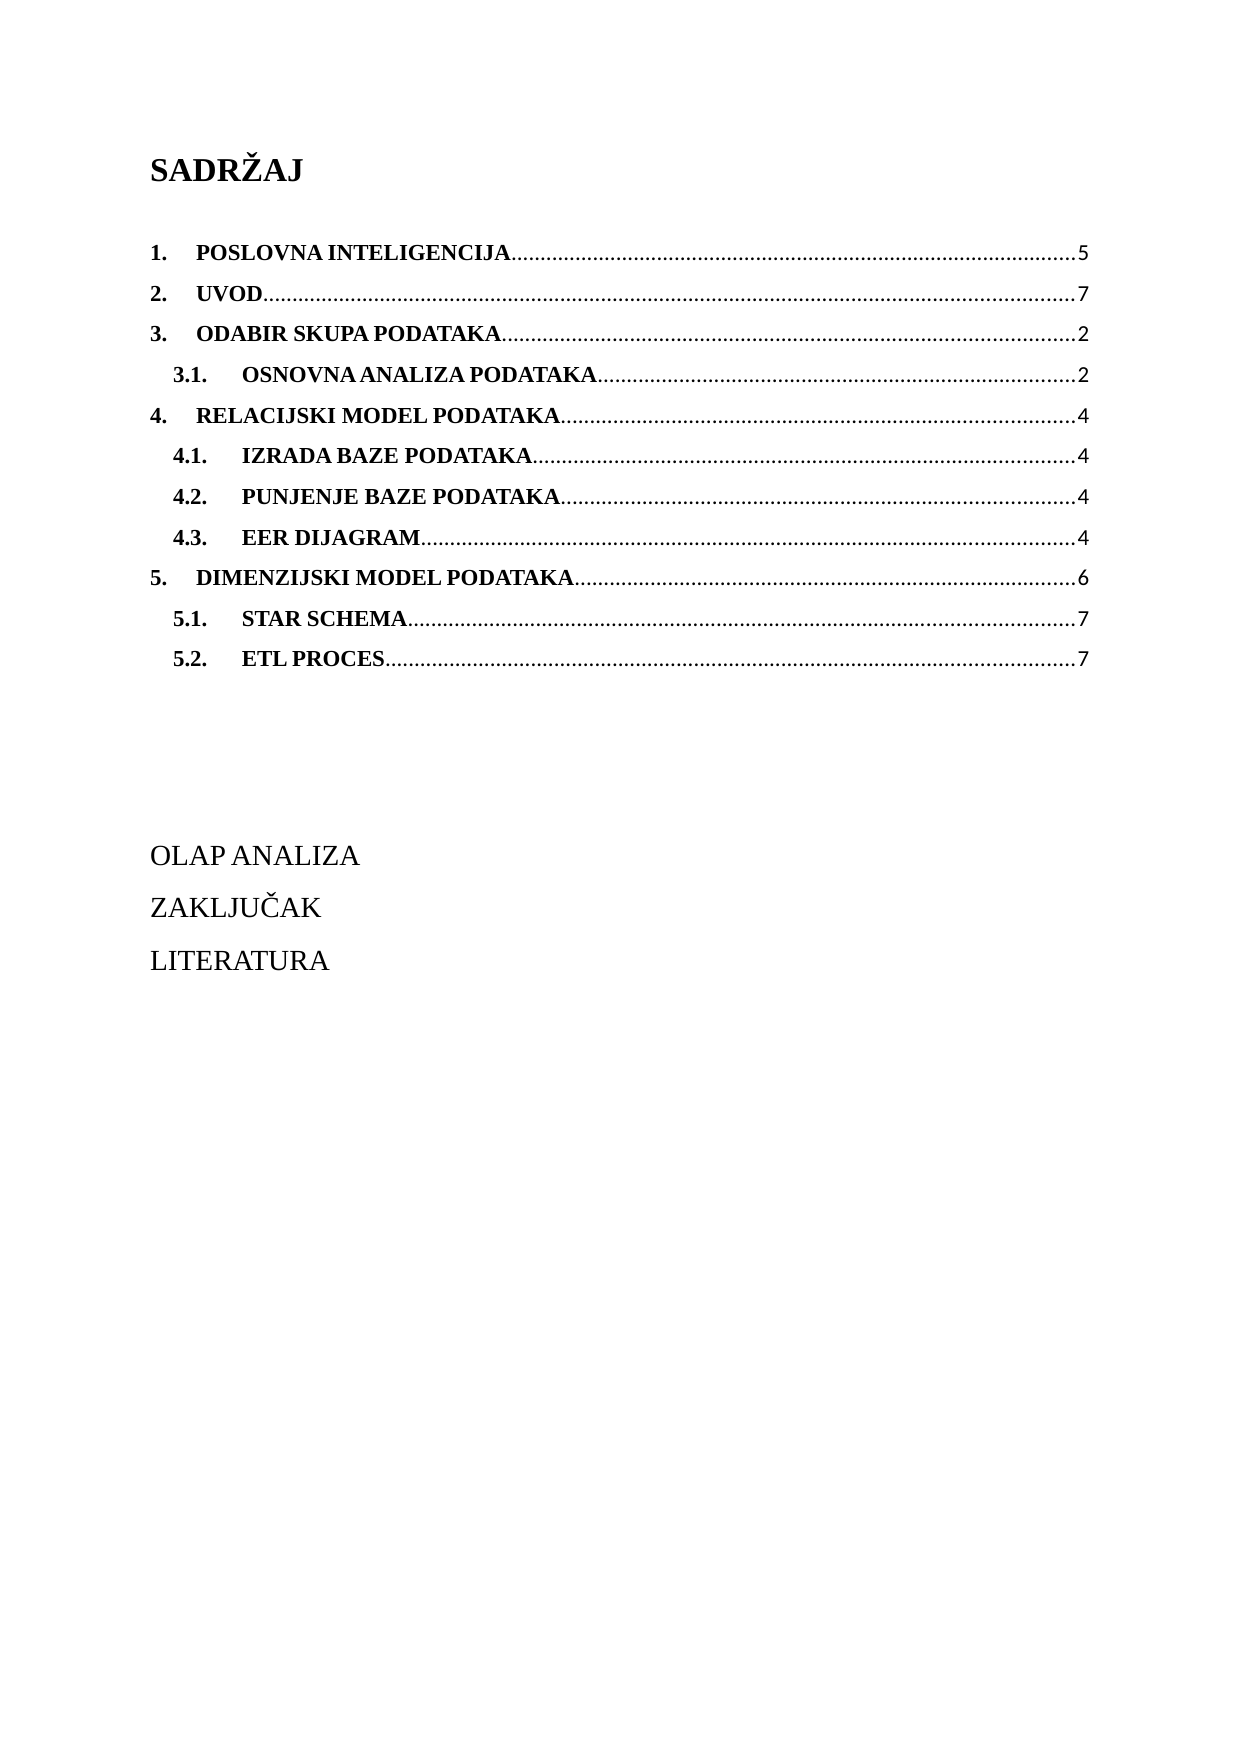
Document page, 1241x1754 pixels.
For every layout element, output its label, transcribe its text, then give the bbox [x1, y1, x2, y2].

text OLAP ANALIZA [150, 838, 1090, 871]
text LITERATURA [150, 943, 1090, 977]
text ZAKLJUČAK [150, 890, 1090, 924]
